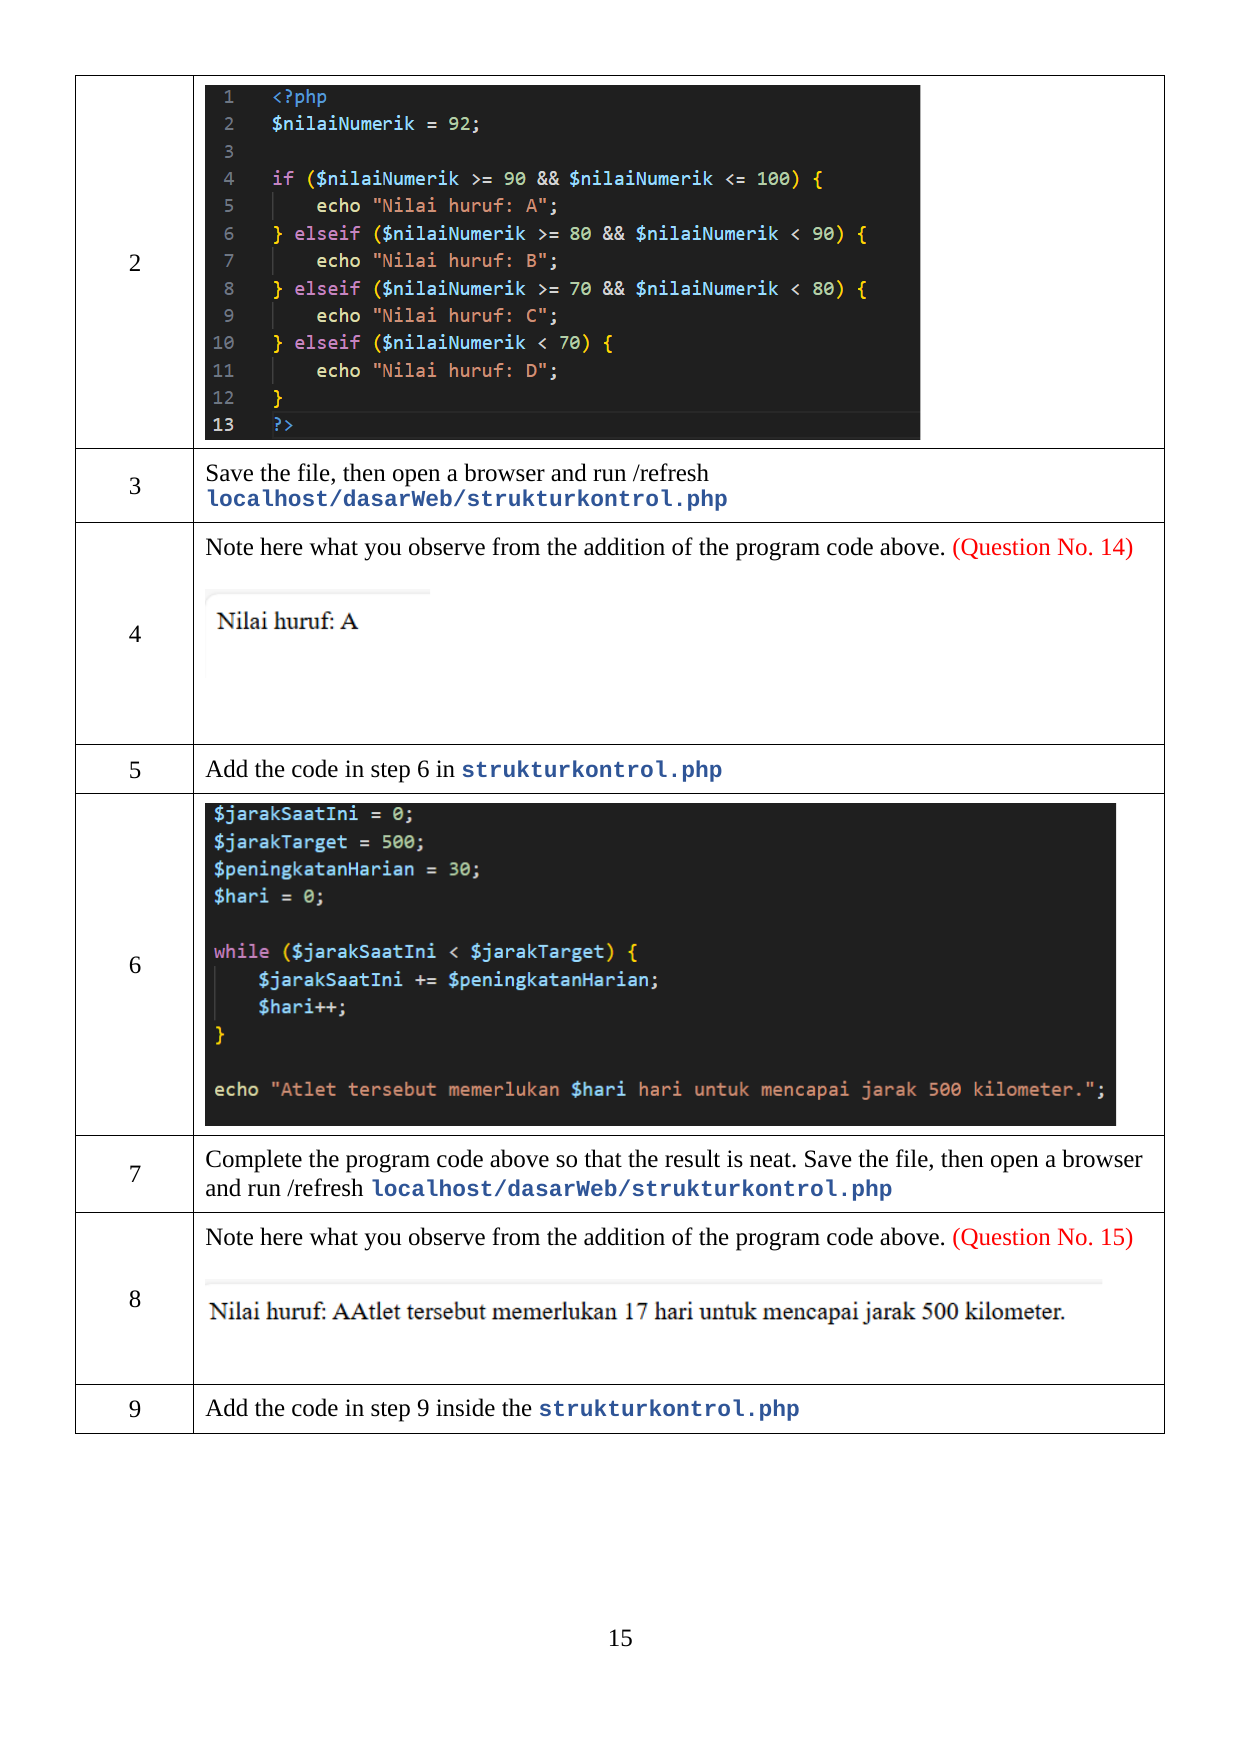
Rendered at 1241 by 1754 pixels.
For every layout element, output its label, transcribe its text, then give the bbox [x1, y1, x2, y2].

table_cell 8 [76, 1213, 193, 1383]
table_cell 4 [76, 523, 193, 744]
table_cell Add the code in step 6 in strukturkontrol.php [194, 745, 1164, 793]
table_cell Save the file, then open a browser and run /refresh localhost/dasarWeb/strukturkontrol.php [194, 449, 1164, 522]
table_cell 9 [76, 1385, 193, 1432]
table_cell Note here what you observe from the addition of the program code above. (Question No. 14) [194, 523, 1164, 744]
picture [205, 589, 431, 678]
table_cell 6 [76, 794, 193, 1134]
table_cell [194, 794, 1164, 1134]
table_cell 3 [76, 449, 193, 522]
table_cell Complete the program code above so that the result is neat. Save the file, then open a browser and run /refresh localhost/dasarWeb/strukturkontrol.php [194, 1136, 1164, 1212]
table_cell 7 [76, 1136, 193, 1212]
picture [205, 85, 921, 440]
table_cell 5 [76, 745, 193, 793]
table_cell Note here what you observe from the addition of the program code above. (Question No. 15) [194, 1213, 1164, 1383]
table_cell [194, 76, 1164, 448]
picture [205, 803, 1117, 1126]
table_cell 2 [76, 76, 193, 448]
picture [205, 1279, 1103, 1346]
table_cell Add the code in step 9 inside the strukturkontrol.php [194, 1385, 1164, 1432]
